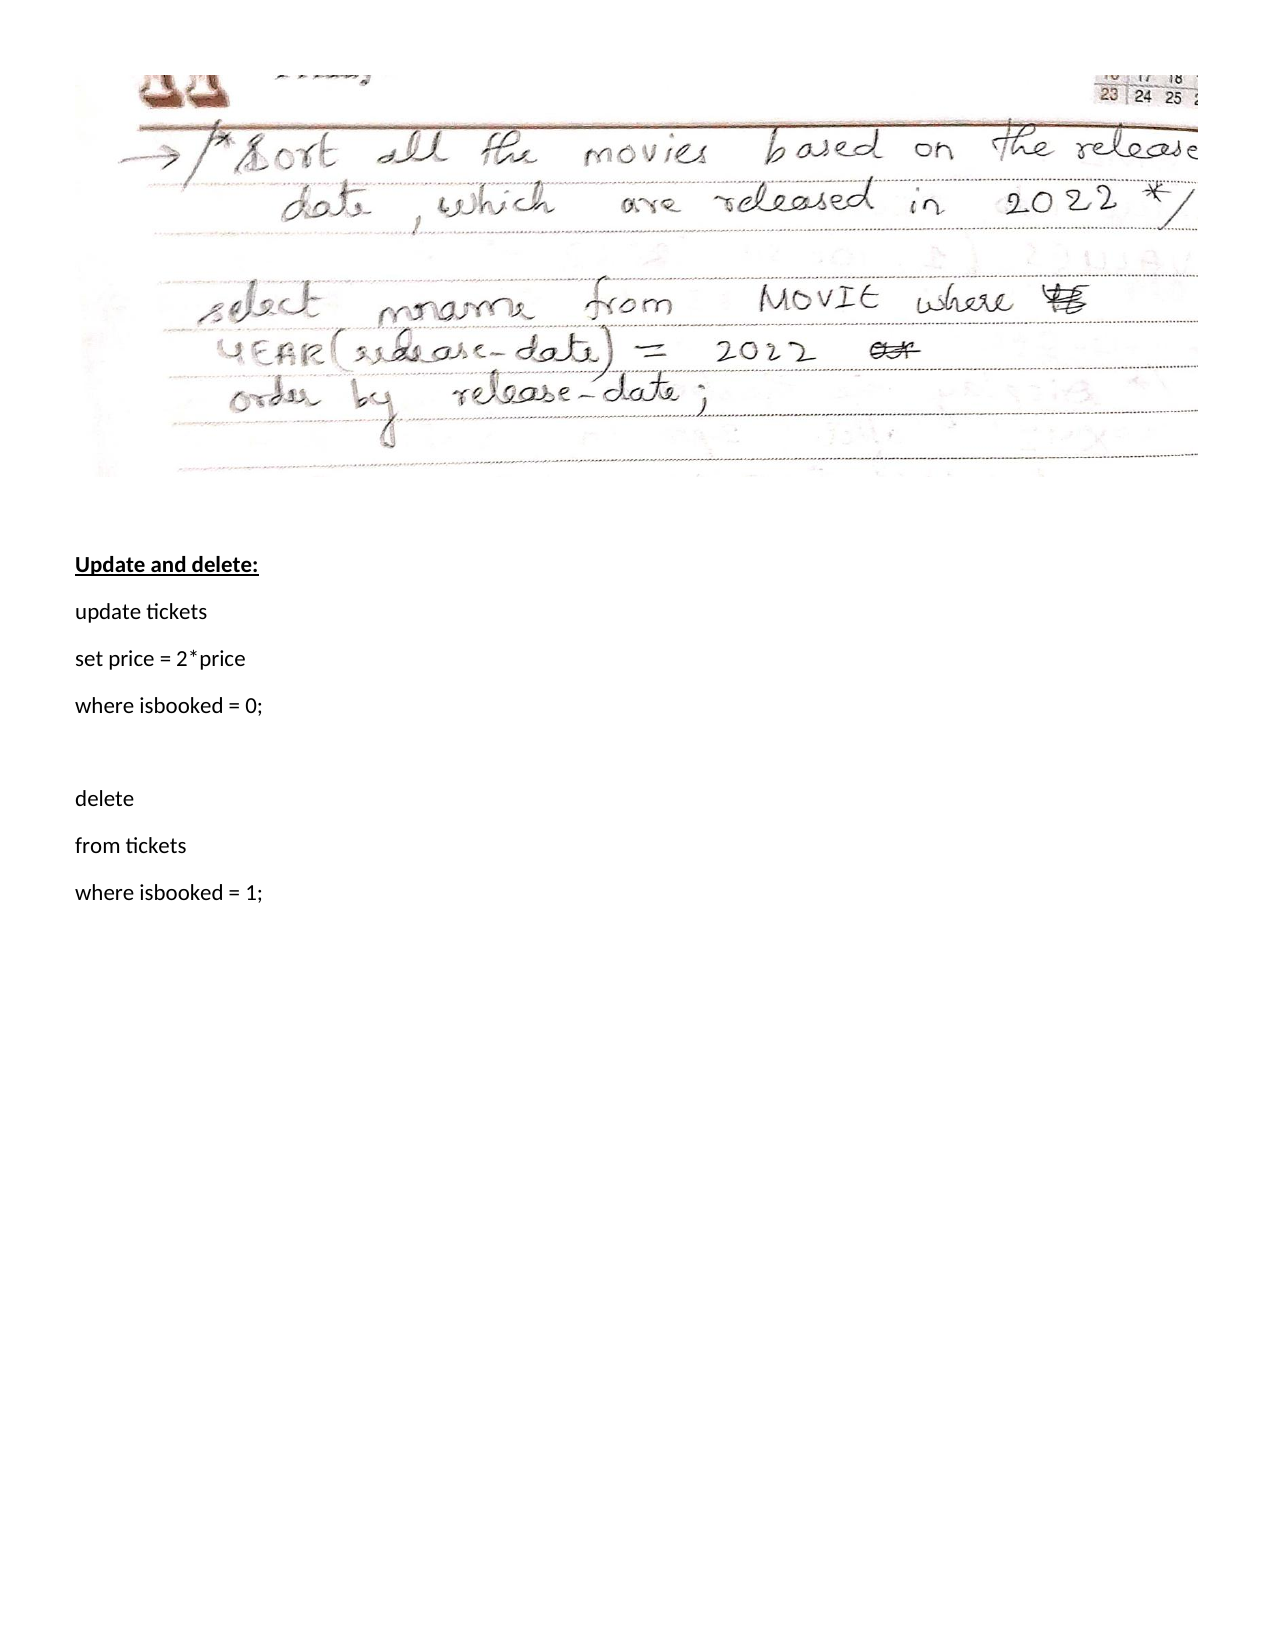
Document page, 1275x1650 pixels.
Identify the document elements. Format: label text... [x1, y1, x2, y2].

list where isbooked = 1; [75, 878, 1200, 906]
list set price = 2*price [75, 644, 1200, 672]
list update tickets [75, 597, 1200, 625]
list Update and delete: [75, 550, 1200, 578]
list from tickets [75, 831, 1200, 859]
list where isbooked = 0; [75, 691, 1200, 719]
list delete [75, 784, 1200, 812]
picture [75, 75, 1198, 477]
